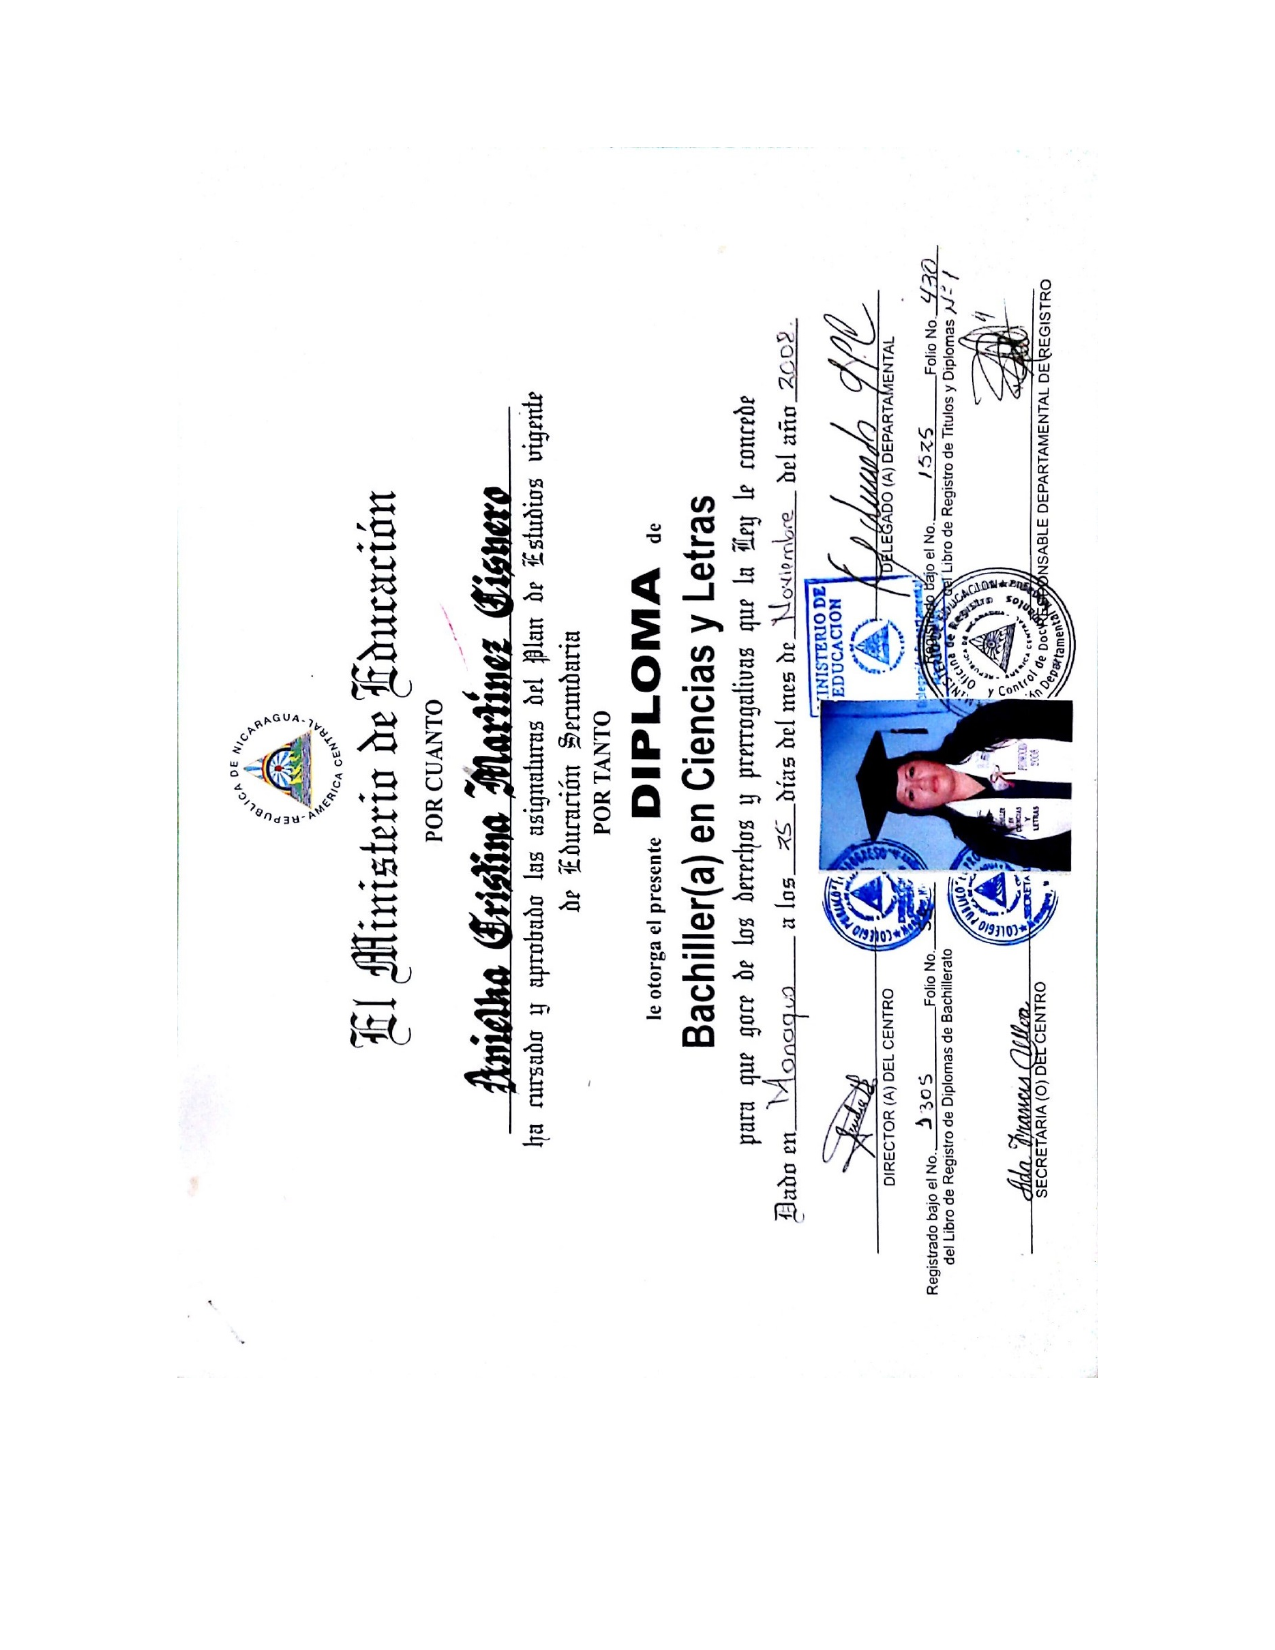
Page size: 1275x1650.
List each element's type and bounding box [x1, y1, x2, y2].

picture [177, 147, 1098, 1378]
